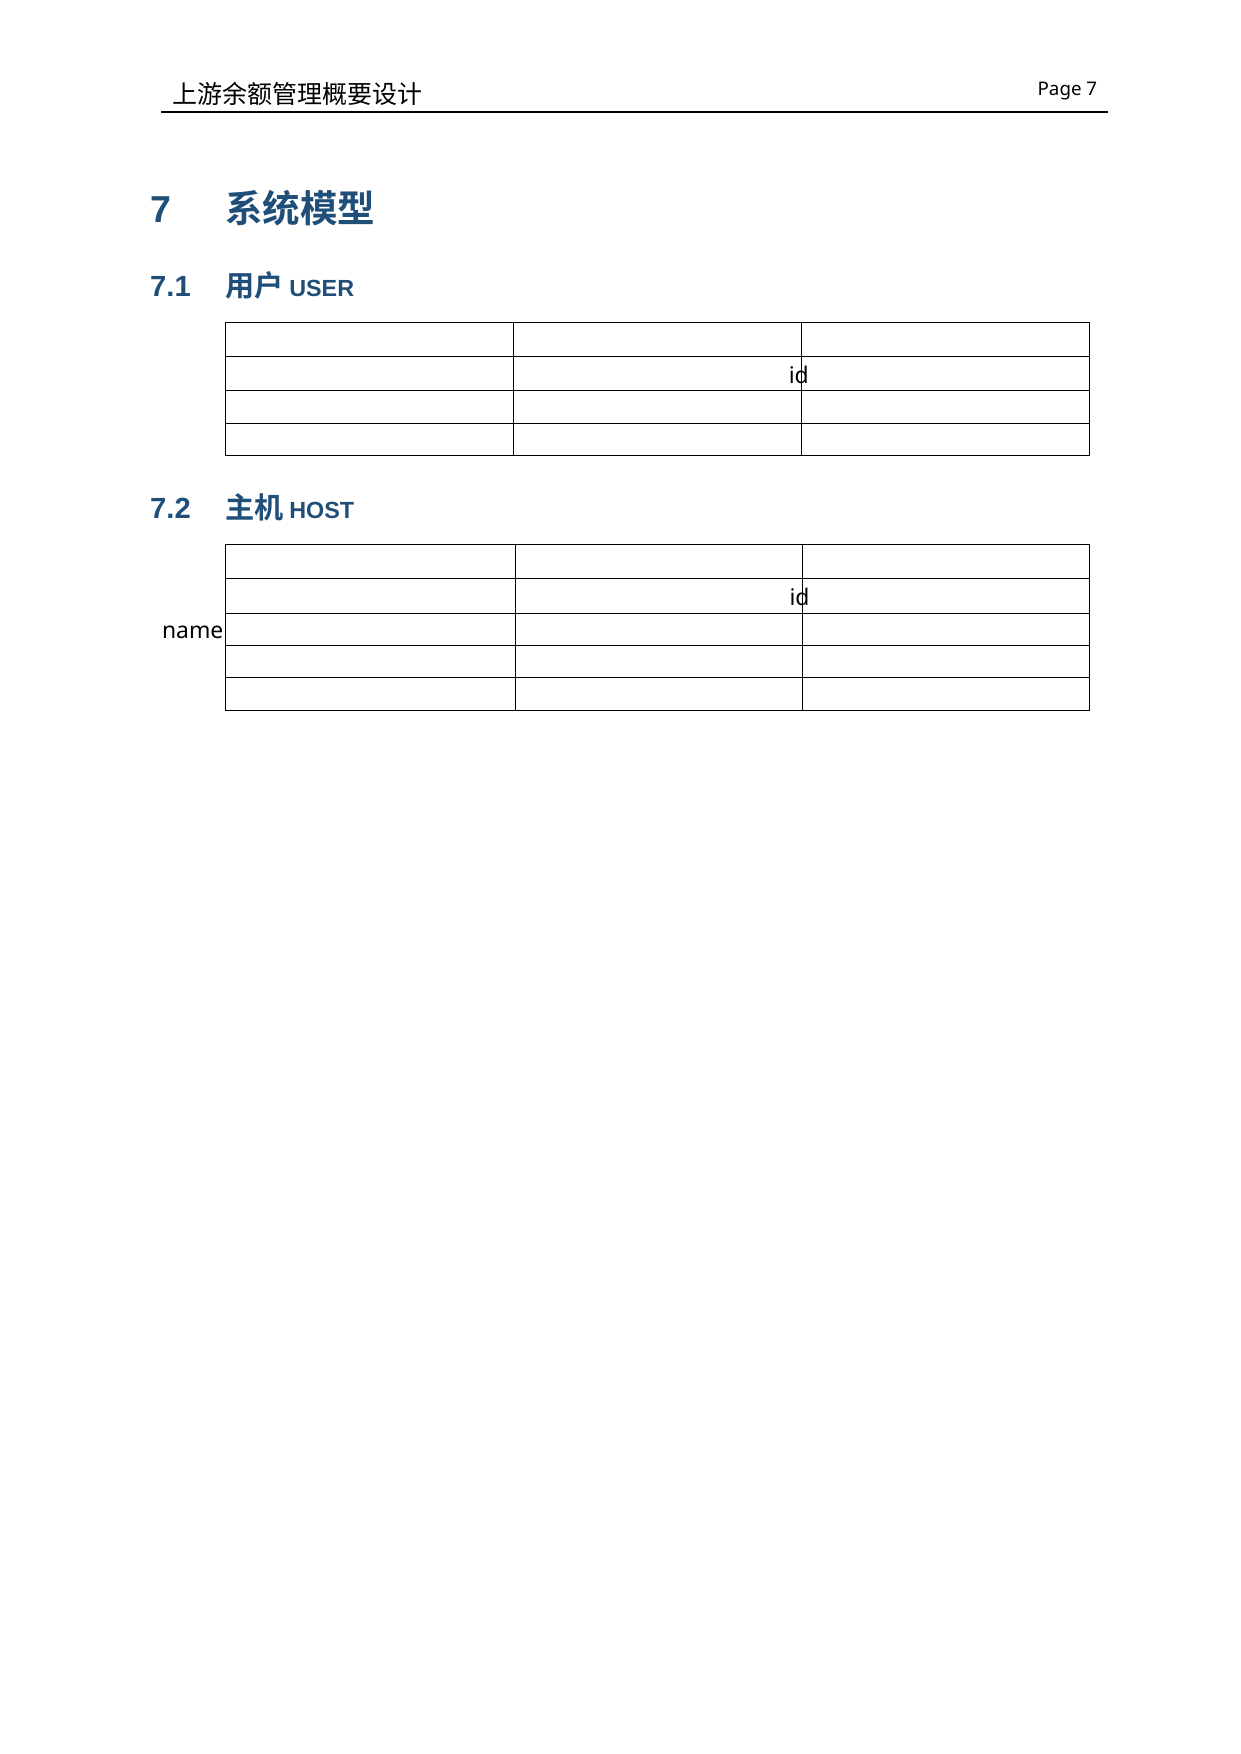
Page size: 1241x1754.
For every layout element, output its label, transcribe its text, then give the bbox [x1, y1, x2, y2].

table_cell port [226, 678, 515, 709]
table_cell [516, 614, 802, 645]
table_header 属性 [226, 545, 515, 578]
table_header 说明 [803, 545, 1089, 578]
table_cell [803, 678, 1089, 709]
table_cell [803, 614, 1089, 645]
table_header 类型 [516, 545, 802, 578]
table_header 属性 [226, 323, 513, 356]
table_cell ip [226, 646, 515, 677]
table_cell [226, 424, 513, 455]
table_cell _id [226, 579, 515, 613]
table_cell [803, 646, 1089, 677]
table_cell 用户id [802, 357, 1089, 390]
table_cell 用户id [803, 579, 1089, 613]
subtitle 用户user [150, 263, 1090, 305]
table_cell [514, 424, 801, 455]
table_cell [802, 424, 1089, 455]
table_cell [516, 646, 802, 677]
table_cell [226, 391, 513, 422]
table_header 类型 [514, 323, 801, 356]
table_cell _id [226, 357, 513, 390]
table_cell [514, 391, 801, 422]
table_cell int [516, 579, 802, 613]
subtitle 系统模型 [150, 179, 1090, 233]
table_cell [516, 678, 802, 709]
subtitle 主机host [150, 485, 1090, 527]
table_cell int [514, 357, 801, 390]
table_cell name [226, 614, 515, 645]
table_cell [802, 391, 1089, 422]
table_header 说明 [802, 323, 1089, 356]
